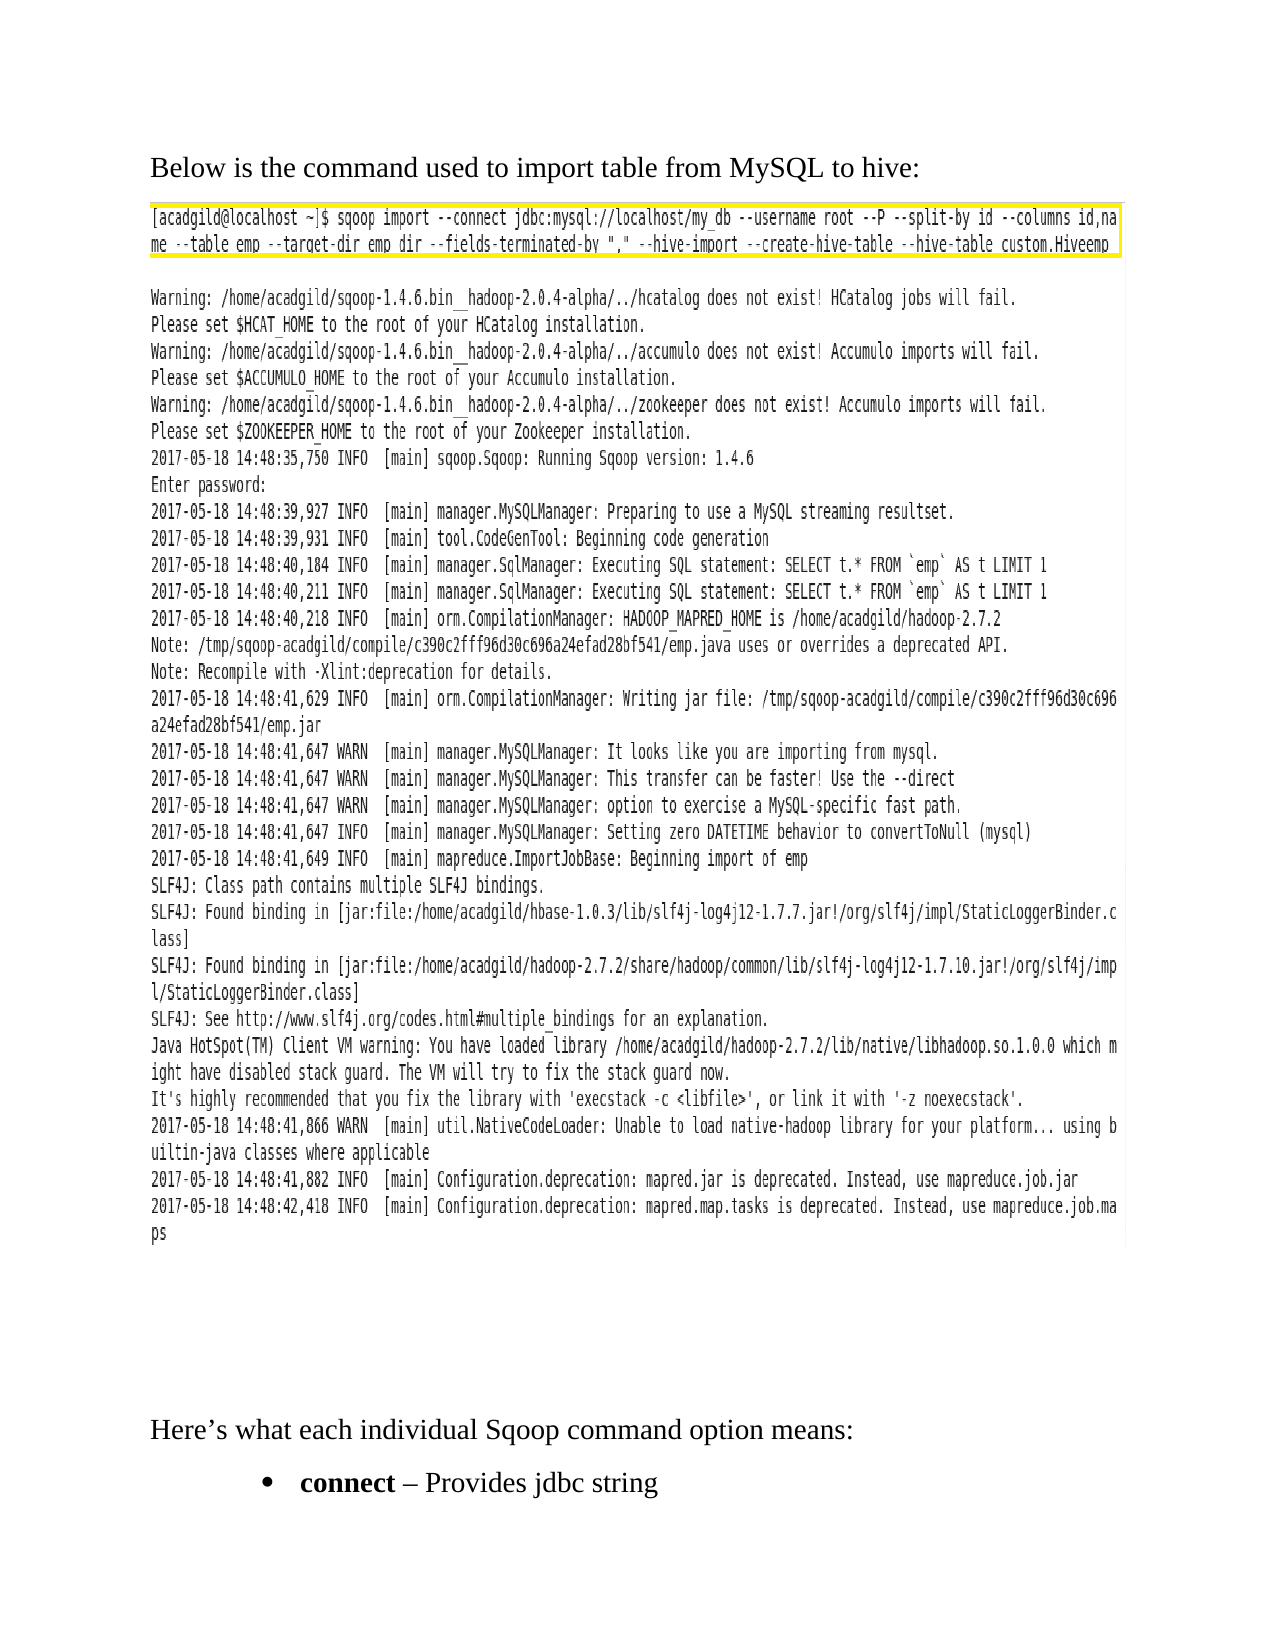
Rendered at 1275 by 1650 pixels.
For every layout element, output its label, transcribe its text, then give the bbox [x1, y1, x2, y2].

picture [150, 202, 1125, 1253]
text Here’s what each individual Sqoop command option means: [150, 1412, 1125, 1446]
list connect – Provides jdbc string [262, 1465, 1125, 1498]
text Below is the command used to import table from MySQL to hive: [150, 150, 1125, 183]
